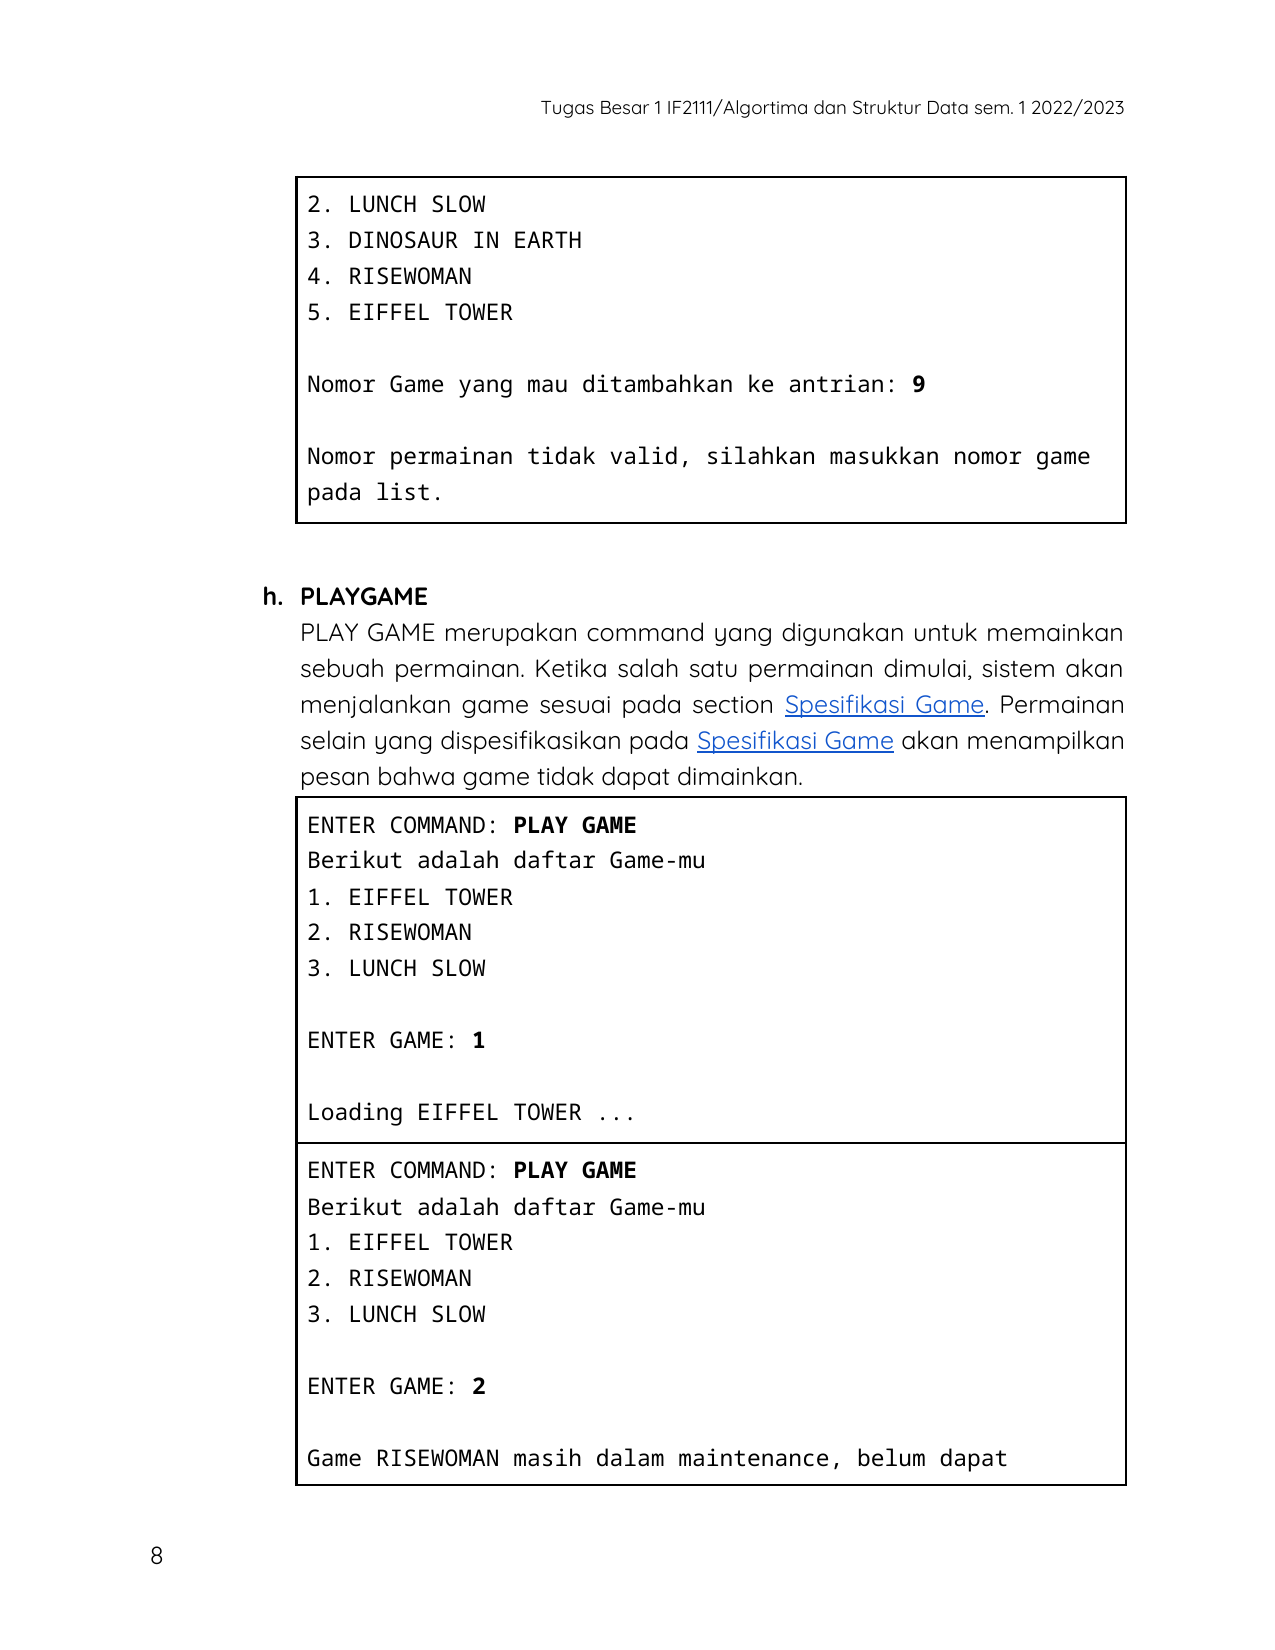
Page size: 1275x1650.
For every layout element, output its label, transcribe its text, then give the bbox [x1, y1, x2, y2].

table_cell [298, 178, 1125, 522]
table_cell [298, 1144, 1125, 1484]
table_header ENTER COMMAND: PLAY GAME Berikut adalah daftar Game-mu 1. EIFFEL TOWER 2. RISEWOMAN 3. LUNCH SLOW ENTER GAME: 1 Loading EIFFEL TOWER ... [298, 798, 1125, 1142]
subtitle PLAYGAME [262, 580, 1125, 612]
text PLAY GAME merupakan command yang digunakan untuk memainkan sebuah permainan. Ketika salah satu permainan dimulai, sistem akan menjalankan game sesuai pada section Spesifikasi Game. Permainan selain yang dispesifikasikan pada Spesifikasi Game akan menampilkan pesan bahwa game tidak dapat dimainkan. [300, 616, 1125, 791]
